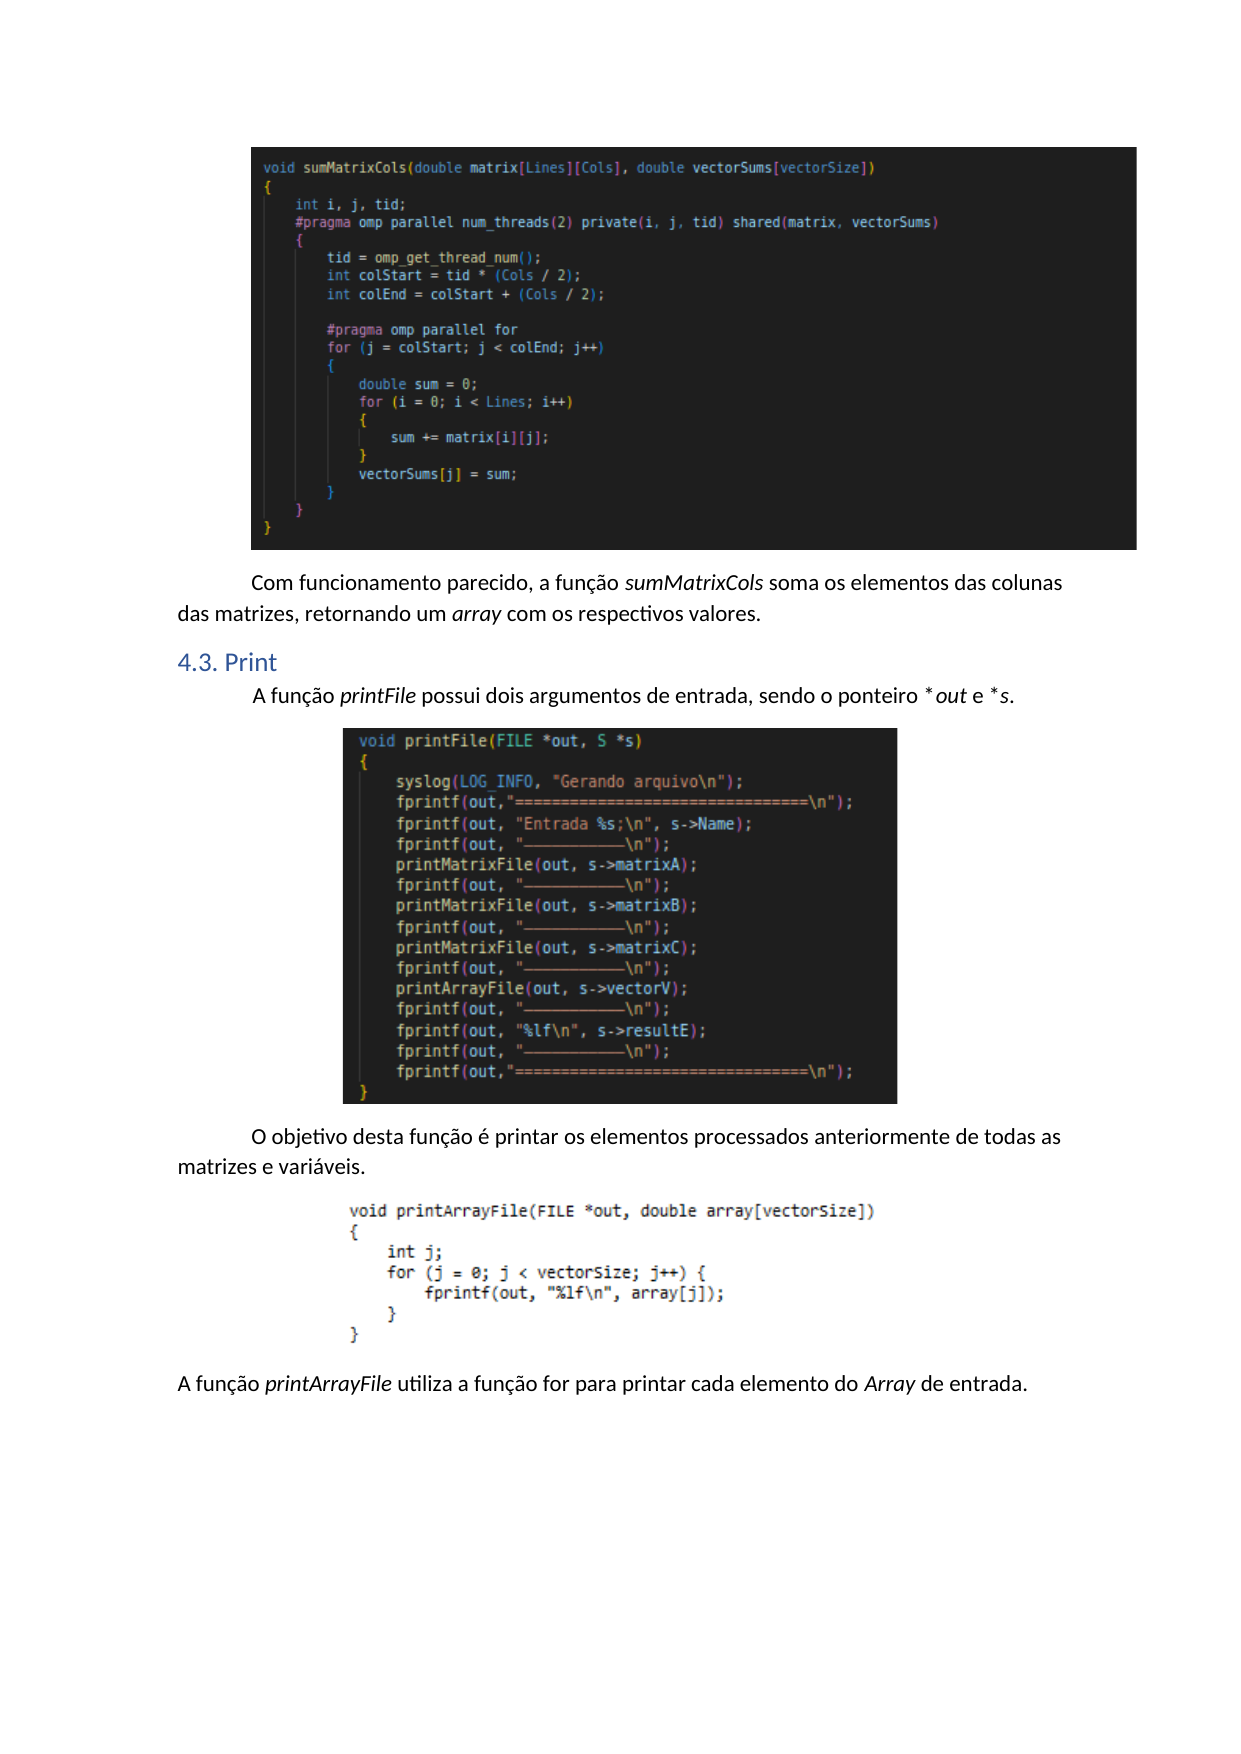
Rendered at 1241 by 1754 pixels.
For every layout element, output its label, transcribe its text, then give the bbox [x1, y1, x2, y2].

text A função printFile possui dois argumentos de entrada, sendo o ponteiro *out e *s. [177, 681, 1063, 709]
text O objetivo desta função é printar os elementos processados anteriormente de todas as matrizes e variáveis. [177, 1122, 1063, 1180]
picture [251, 147, 1137, 550]
text Com funcionamento parecido, a função sumMatrixCols soma os elementos das colunas das matrizes, retornando um array com os respectivos valores. [177, 568, 1063, 627]
text A função printArrayFile utiliza a função for para printar cada elemento do Array de entrada. [177, 1369, 1063, 1397]
picture [342, 728, 898, 1104]
text 4.3. Print [177, 646, 1063, 679]
picture [345, 1199, 896, 1351]
